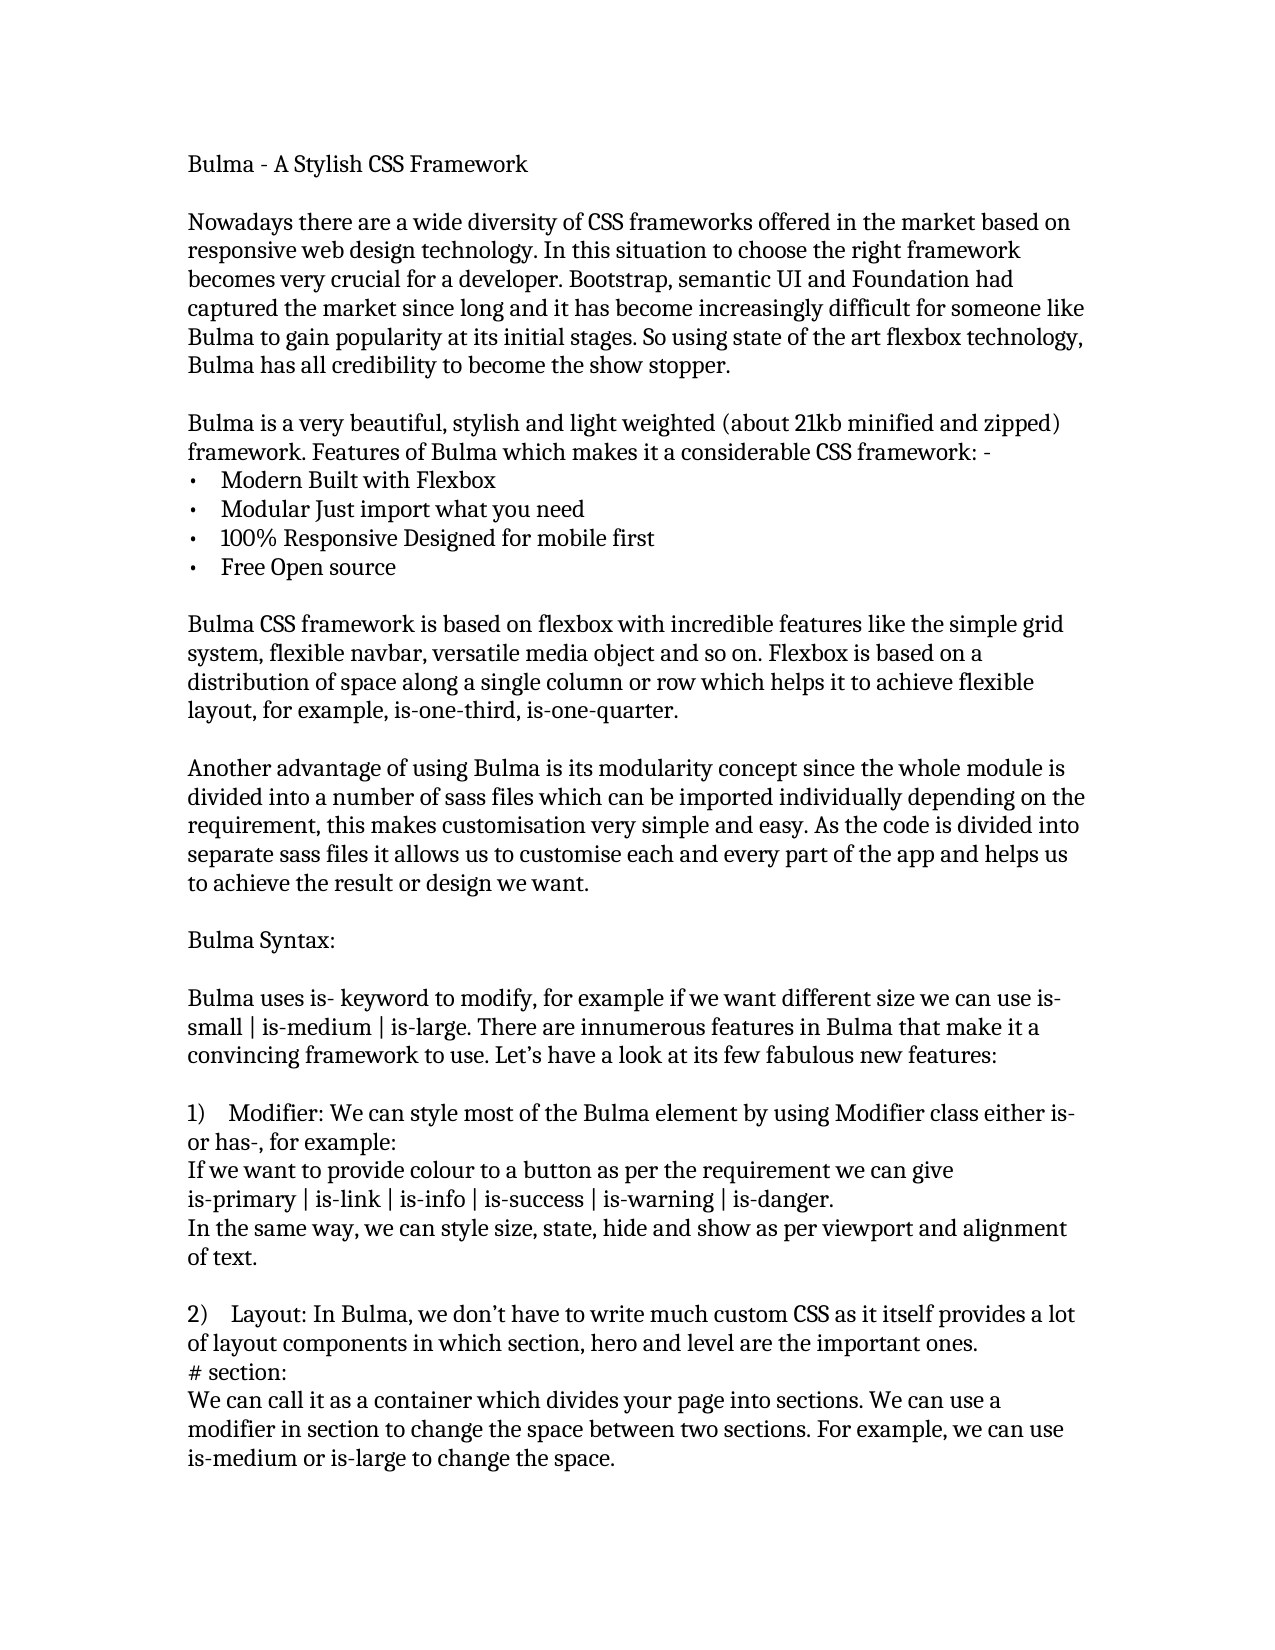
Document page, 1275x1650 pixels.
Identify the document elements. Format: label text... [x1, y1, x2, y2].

text Nowadays there are a wide diversity of CSS frameworks offered in the market based on responsive web design technology. In this situation to choose the right framework becomes very crucial for a developer. Bootstrap, semantic UI and Foundation had captured the market since long and it has become increasingly difficult for someone like Bulma to gain popularity at its initial stages. So using state of the art flexbox technology, Bulma has all credibility to become the show stopper. [187, 207, 1087, 380]
text • Modular Just import what you need [187, 495, 1087, 524]
text is-primary | is-link | is-info | is-success | is-warning | is-danger. [187, 1185, 1087, 1214]
text We can call it as a container which divides your page into sections. We can use a modifier in section to change the space between two sections. For example, we can use is-medium or is-large to change the space. [187, 1386, 1087, 1472]
text # section: [187, 1357, 1087, 1386]
text Bulma uses is- keyword to modify, for example if we want different size we can use is-small | is-medium | is-large. There are innumerous features in Bulma that make it a convincing framework to use. Let’s have a look at its few fabulous new features: [187, 984, 1087, 1070]
text Another advantage of using Bulma is its modularity concept since the whole module is divided into a number of sass files which can be imported individually depending on the requirement, this makes customisation very simple and easy. As the code is divided into separate sass files it allows us to customise each and every part of the app and helps us to achieve the result or design we want. [187, 754, 1087, 897]
text 1) Modifier: We can style most of the Bulma element by using Modifier class either is- or has-, for example: [187, 1099, 1087, 1156]
text In the same way, we can style size, state, hide and show as per viewport and alignment of text. [187, 1214, 1087, 1271]
text • Modern Built with Flexbox [187, 466, 1087, 495]
text Bulma is a very beautiful, stylish and light weighted (about 21kb minified and zipped) framework. Features of Bulma which makes it a considerable CSS framework: - [187, 409, 1087, 466]
text • Free Open source [187, 552, 1087, 581]
text If we want to provide colour to a button as per the requirement we can give [187, 1156, 1087, 1185]
text Bulma CSS framework is based on flexbox with incredible features like the simple grid system, flexible navbar, versatile media object and so on. Flexbox is based on a distribution of space along a single column or row which helps it to achieve flexible layout, for example, is-one-third, is-one-quarter. [187, 610, 1087, 725]
text Bulma Syntax: [187, 926, 1087, 955]
text 2) Layout: In Bulma, we don’t have to write much custom CSS as it itself provides a lot of layout components in which section, hero and level are the important ones. [187, 1300, 1087, 1357]
text Bulma - A Stylish CSS Framework [187, 150, 1087, 179]
text • 100% Responsive Designed for mobile first [187, 524, 1087, 552]
